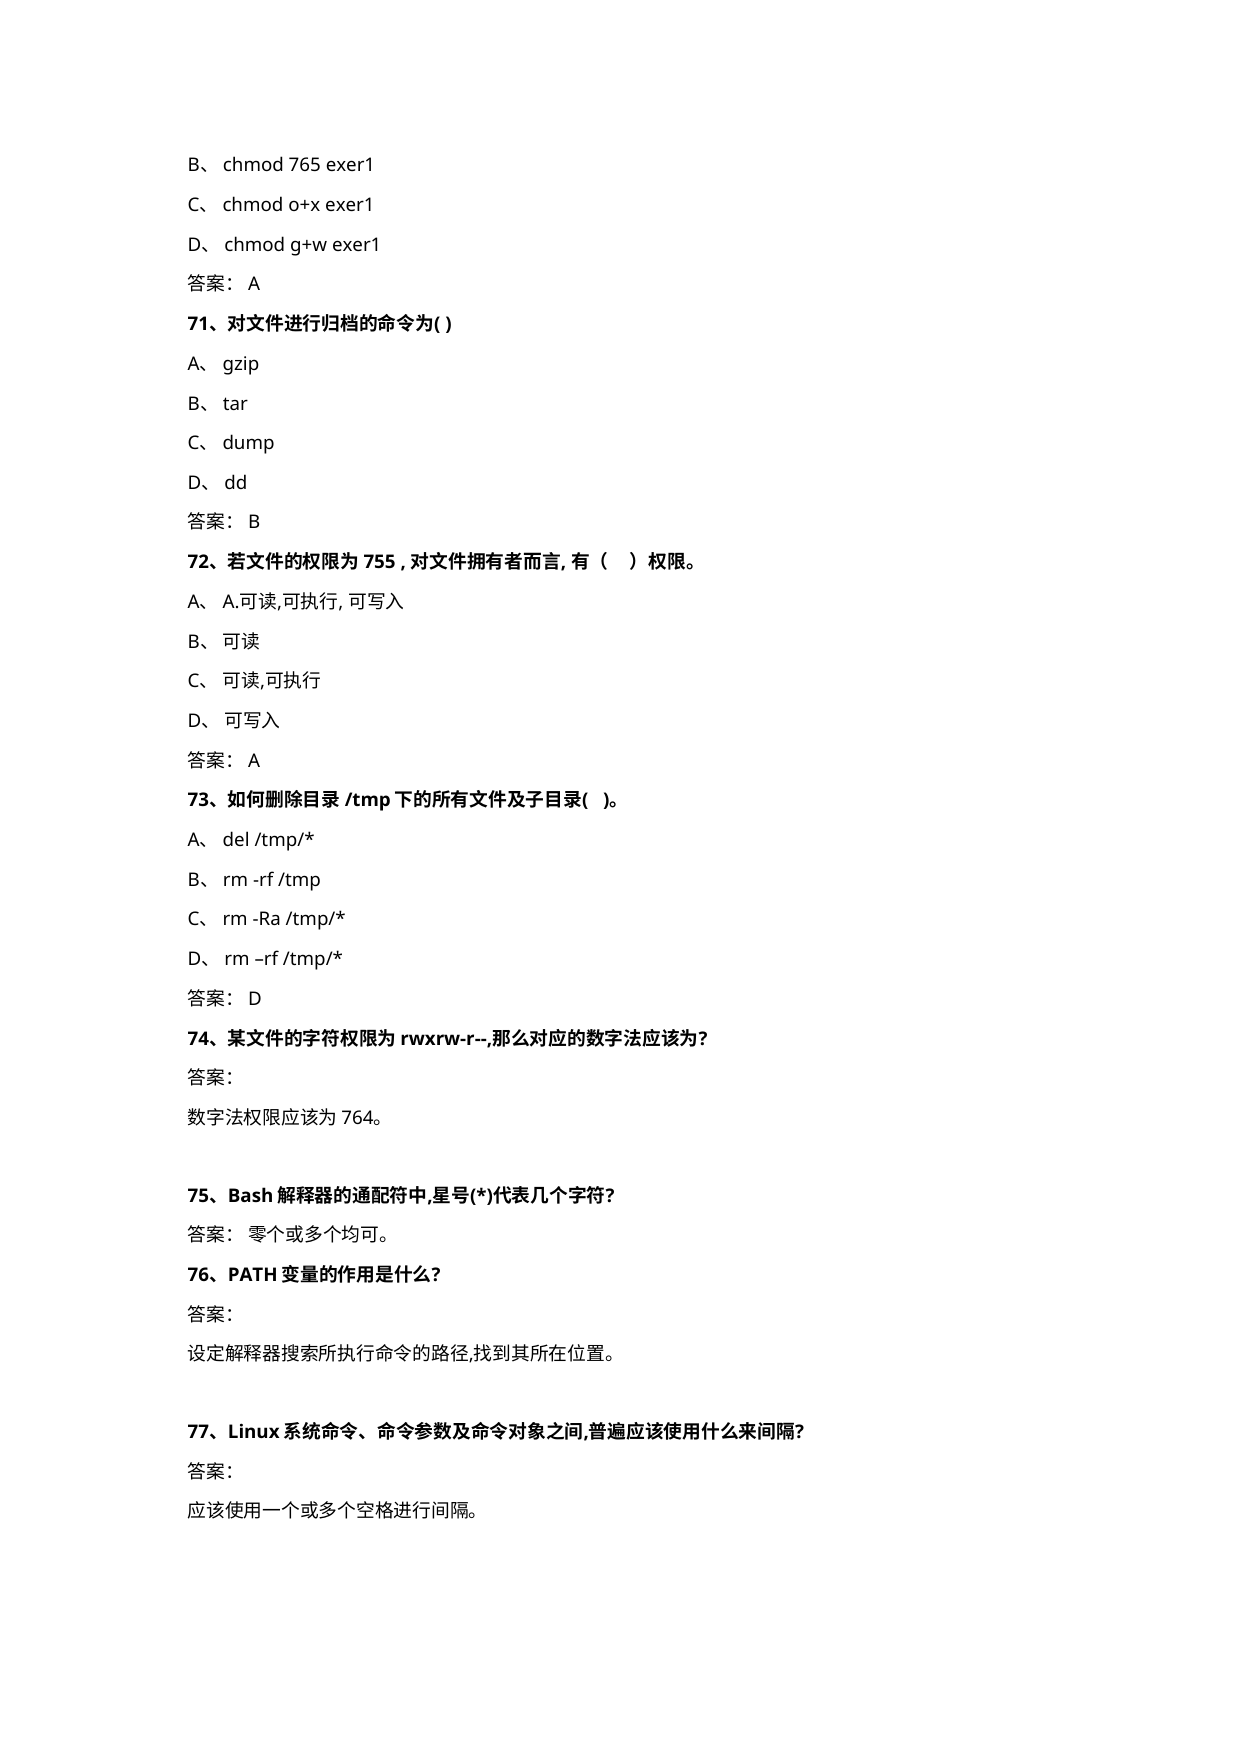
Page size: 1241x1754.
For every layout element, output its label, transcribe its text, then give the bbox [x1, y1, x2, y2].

text 答案： [187, 1063, 1053, 1090]
text C、 chmod o+x exer1 [187, 190, 1053, 217]
text C、 dump [187, 428, 1053, 455]
text 75、Bash解释器的通配符中,星号(*)代表几个字符? [187, 1180, 1053, 1207]
text A、 A.可读,可执行, 可写入 [187, 587, 1053, 614]
text 应该使用一个或多个空格进行间隔。 [187, 1496, 1053, 1523]
text 72、若文件的权限为 755 , 对文件拥有者而言, 有（ ）权限。 [187, 547, 1053, 574]
text D、 rm –rf /tmp/* [187, 944, 1053, 971]
text 74、某文件的字符权限为rwxrw-r--,那么对应的数字法应该为? [187, 1023, 1053, 1050]
text B、 可读 [187, 626, 1053, 653]
text B、 chmod 765 exer1 [187, 150, 1053, 177]
text 77、Linux系统命令、命令参数及命令对象之间,普遍应该使用什么来间隔? [187, 1417, 1053, 1444]
text 答案： B [187, 507, 1053, 534]
text 答案： 零个或多个均可。 [187, 1220, 1053, 1247]
text 设定解释器搜索所执行命令的路径,找到其所在位置。 [187, 1339, 1053, 1366]
text A、 del /tmp/* [187, 825, 1053, 852]
text B、 rm -rf /tmp [187, 864, 1053, 892]
text D、 dd [187, 467, 1053, 495]
text D、 可写入 [187, 706, 1053, 733]
text B、 tar [187, 388, 1053, 415]
text 答案： A [187, 745, 1053, 772]
text C、 rm -Ra /tmp/* [187, 904, 1053, 931]
text 答案： D [187, 983, 1053, 1011]
text 71、对文件进行归档的命令为( ) [187, 309, 1053, 336]
text 答案： A [187, 269, 1053, 296]
text 数字法权限应该为764。 [187, 1102, 1053, 1130]
text 答案： [187, 1456, 1053, 1483]
text 答案： [187, 1299, 1053, 1326]
text 73、如何删除目录 /tmp下的所有文件及子目录( )。 [187, 785, 1053, 812]
text D、 chmod g+w exer1 [187, 229, 1053, 257]
text 76、PATH变量的作用是什么? [187, 1259, 1053, 1287]
text A、 gzip [187, 348, 1053, 376]
text C、 可读,可执行 [187, 666, 1053, 693]
